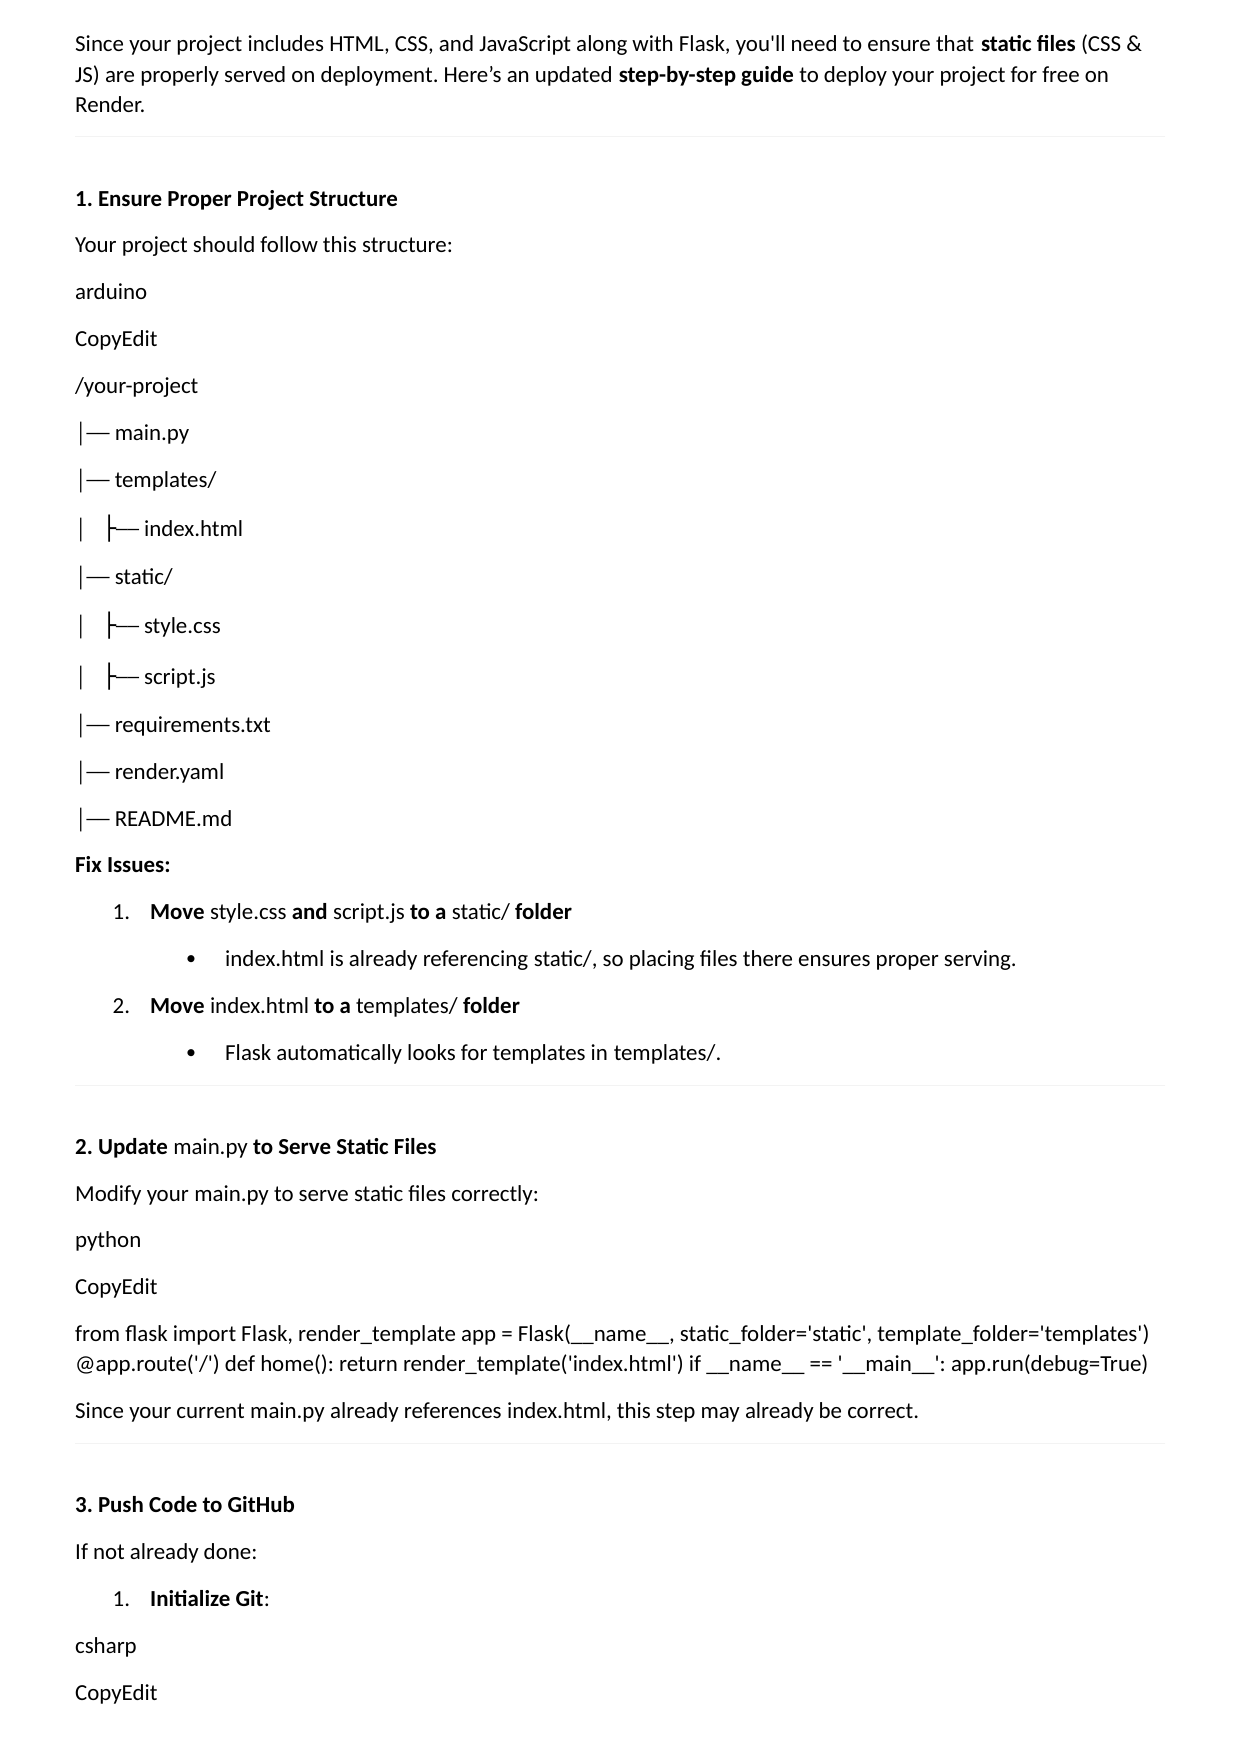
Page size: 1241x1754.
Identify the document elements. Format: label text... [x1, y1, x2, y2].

text CopyEdit [75, 1272, 1165, 1301]
text 1. Ensure Proper Project Structure [75, 184, 1165, 212]
text │── templates/ [75, 465, 1165, 493]
list Move style.css and script.js to a static/ folder [112, 897, 1165, 926]
list Flask automatically looks for templates in templates/. [187, 1038, 1165, 1066]
text │ ├── style.css [75, 609, 1165, 640]
text │── render.yaml [75, 757, 1165, 785]
text Your project should follow this structure: [75, 231, 1165, 259]
list Move index.html to a templates/ folder [112, 991, 1165, 1019]
text /your-project [75, 371, 1165, 399]
text 2. Update main.py to Serve Static Files [75, 1132, 1165, 1160]
text python [75, 1226, 1165, 1254]
text from flask import Flask, render_template app = Flask(__name__, static_folder='static', template_folder='templates') @app.route('/') def home(): return render_template('index.html') if __name__ == '__main__': app.run(debug=True) [75, 1319, 1165, 1378]
list index.html is already referencing static/, so placing files there ensures proper serving. [187, 944, 1165, 972]
text 3. Push Code to GitHub [75, 1490, 1165, 1518]
text If not already done: [75, 1537, 1165, 1565]
text CopyEdit [75, 324, 1165, 352]
text │── static/ [75, 562, 1165, 590]
text Fix Issues: [75, 851, 1165, 879]
text │── requirements.txt [75, 710, 1165, 738]
text │ ├── index.html [75, 512, 1165, 543]
list Initialize Git: [112, 1584, 1165, 1612]
text Since your project includes HTML, CSS, and JavaScript along with Flask, you'll need to ensure that static files (CSS & JS) are properly served on deployment. Here’s an updated step-by-step guide to deploy your project for free on Render. [75, 29, 1165, 118]
text │ ├── script.js [75, 659, 1165, 691]
text Modify your main.py to serve static files correctly: [75, 1179, 1165, 1207]
text csharp [75, 1631, 1165, 1659]
text arduino [75, 277, 1165, 306]
text │── README.md [75, 804, 1165, 832]
text Since your current main.py already references index.html, this step may already be correct. [75, 1396, 1165, 1424]
text │── main.py [75, 418, 1165, 446]
text CopyEdit [75, 1678, 1165, 1706]
